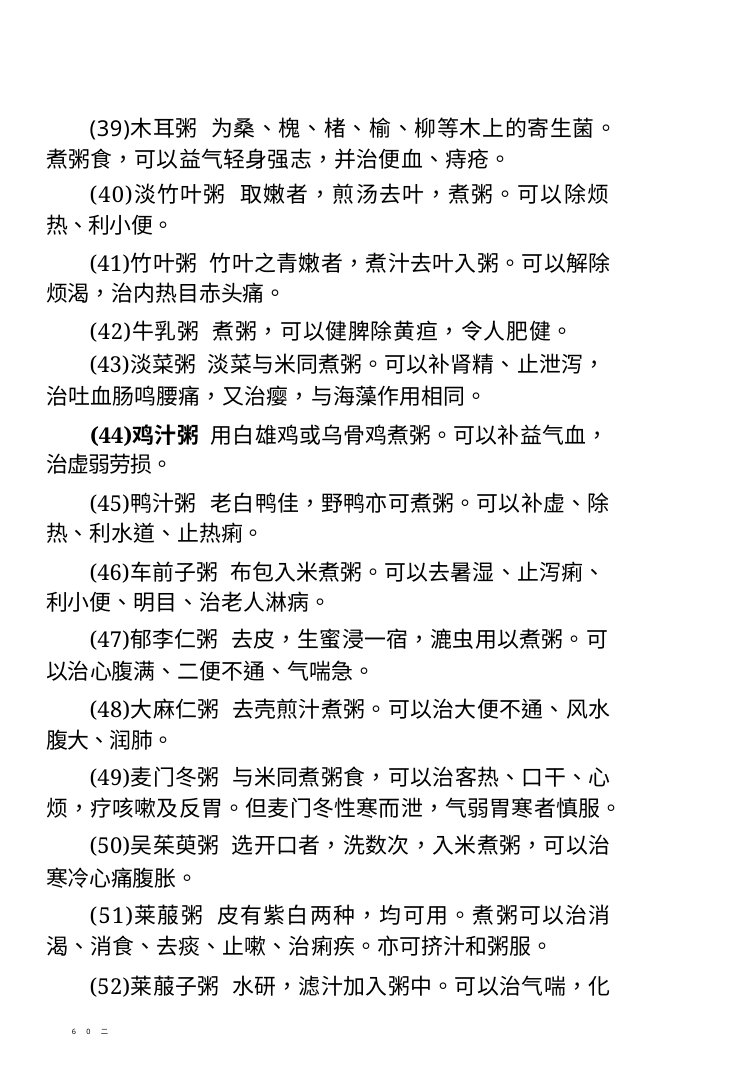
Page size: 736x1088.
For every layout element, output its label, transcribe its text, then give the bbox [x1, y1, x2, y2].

text (43)淡菜粥 淡菜与米同煮粥。可以补肾精、止泄泻， 治吐血肠鸣腰痛，又治瘿，与海藻作用相同。 [46, 349, 622, 411]
text (50)吴茱萸粥 选开口者，洗数次，入米煮粥，可以治 寒冷心痛腹胀。 [46, 831, 625, 892]
text (40)淡竹叶粥 取嫩者，煎汤去叶，煮粥。可以除烦 热、利小便。 [46, 179, 627, 240]
text (41)竹叶粥 竹叶之青嫩者，煮汁去叶入粥。可以解除 烦渴，治内热目赤头痛。 [46, 248, 626, 308]
text (45)鸭汁粥 老白鸭佳，野鸭亦可煮粥。可以补虚、除 热、利水道、止热痢。 [46, 488, 625, 548]
text (39)木耳粥 为桑、槐、楮、榆、柳等木上的寄生菌。 煮粥食，可以益气轻身强志，并治便血、痔疮。 [46, 113, 636, 173]
text (44)鸡汁粥 用白雄鸡或乌骨鸡煮粥。可以补益气血， 治虚弱劳损。 [46, 420, 622, 479]
text (47)郁李仁粥 去皮，生蜜浸一宿，漉虫用以煮粥。可 以治心腹满、二便不通、气喘急。 [46, 624, 625, 686]
text (48)大麻仁粥 去壳煎汁煮粥。可以治大便不通、风水 腹大、润肺。 [46, 694, 626, 755]
text (49)麦门冬粥 与米同煮粥食，可以治客热、口干、心 烦，疗咳嗽及反胃。但麦门冬性寒而泄，气弱胃寒者慎服。 [46, 762, 627, 823]
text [46, 971, 626, 1001]
text (51)莱菔粥 皮有紫白两种，均可用。煮粥可以治消 渴、消食、去痰、止嗽、治痢疾。亦可挤汁和粥服。 [46, 900, 627, 961]
text (46)车前子粥 布包入米煮粥。可以去暑湿、止泻痢、 利小便、明目、治老人淋病。 [46, 557, 622, 617]
text (42)牛乳粥 煮粥，可以健脾除黄疸，令人肥健。 [89, 318, 636, 345]
